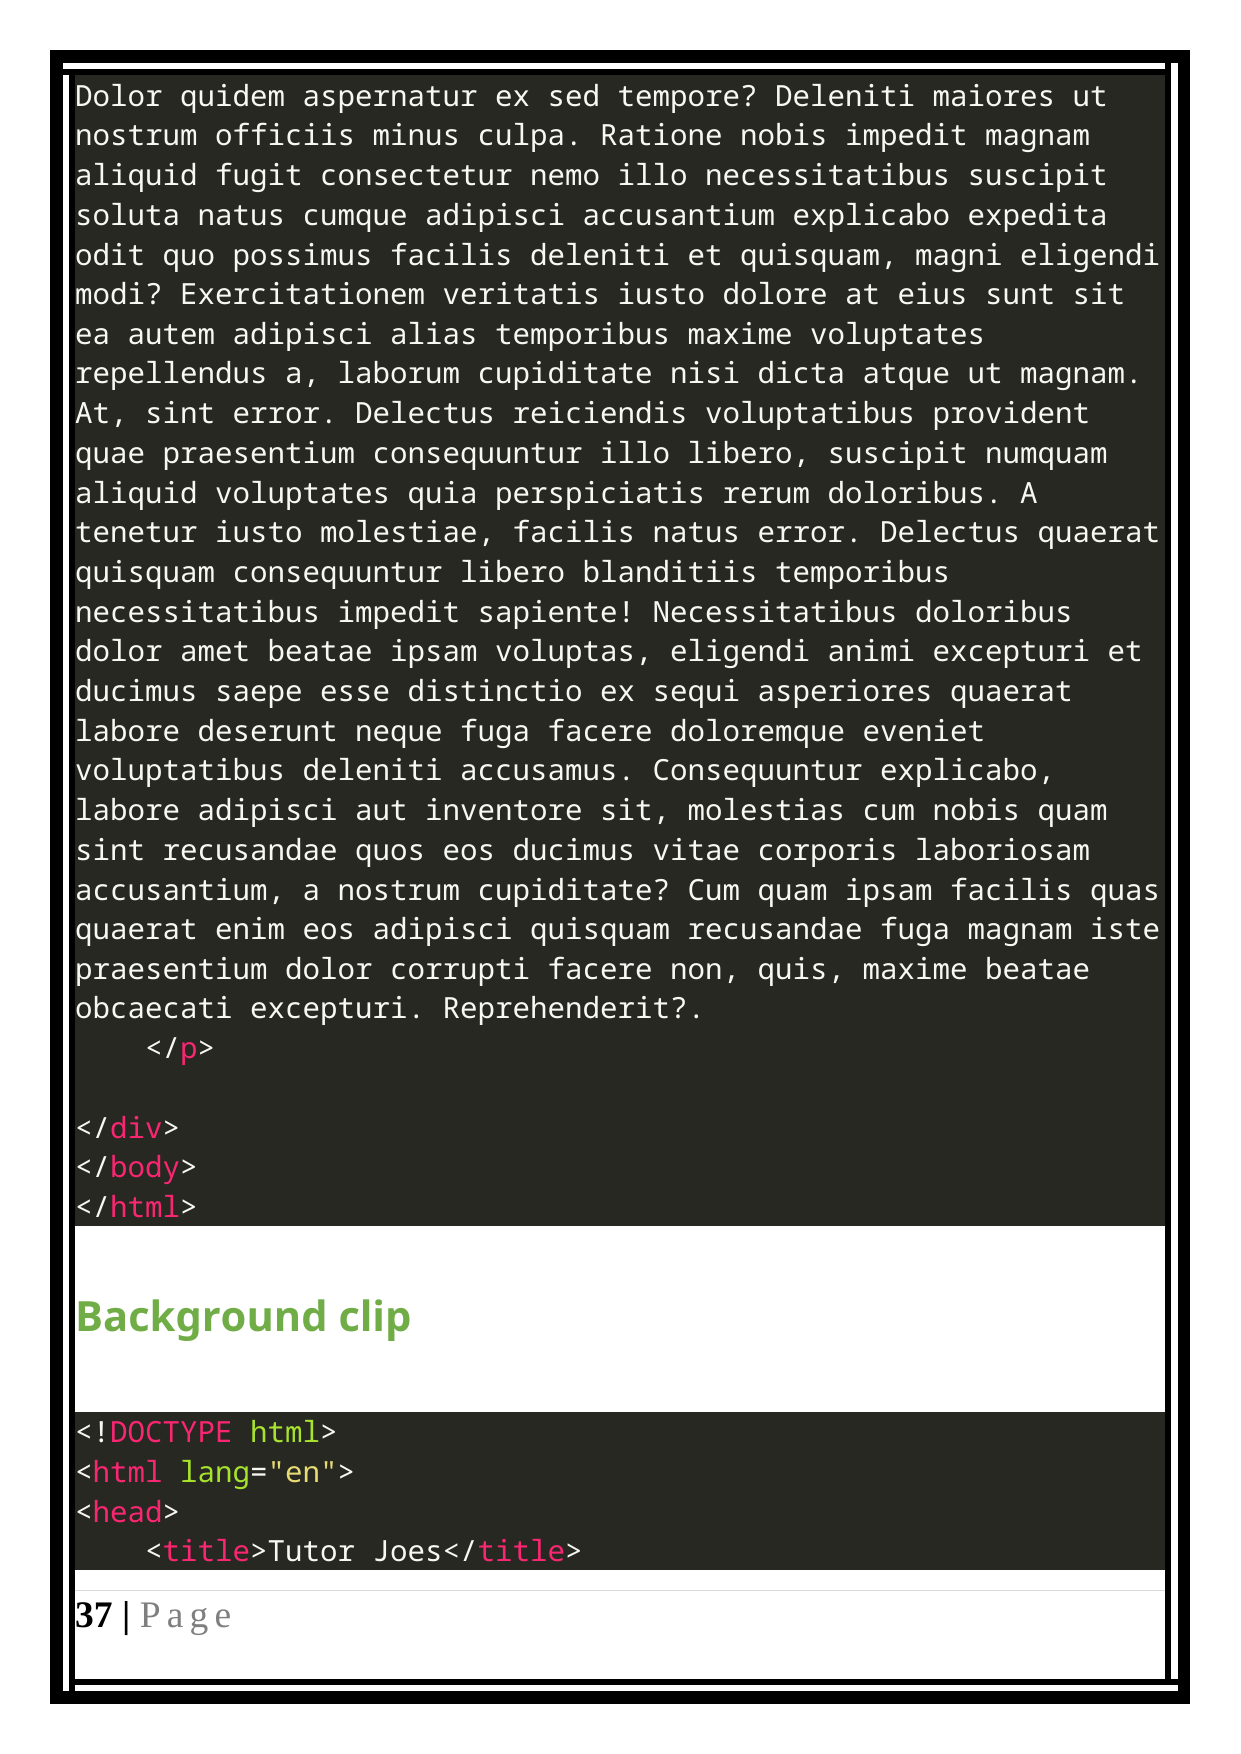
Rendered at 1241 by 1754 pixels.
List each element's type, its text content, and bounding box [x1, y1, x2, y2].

text </p> [75, 1027, 1165, 1067]
text <!DOCTYPE html> [75, 1412, 1165, 1451]
text <title>Tutor Joes</title> [75, 1531, 1165, 1570]
text <html lang="en"> [75, 1451, 1165, 1491]
text <head> [75, 1491, 1165, 1531]
subtitle Background clip [75, 1287, 1165, 1344]
text </div> [75, 1107, 1165, 1147]
text </body> [75, 1147, 1165, 1186]
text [75, 75, 1165, 1027]
text </html> [75, 1186, 1165, 1226]
